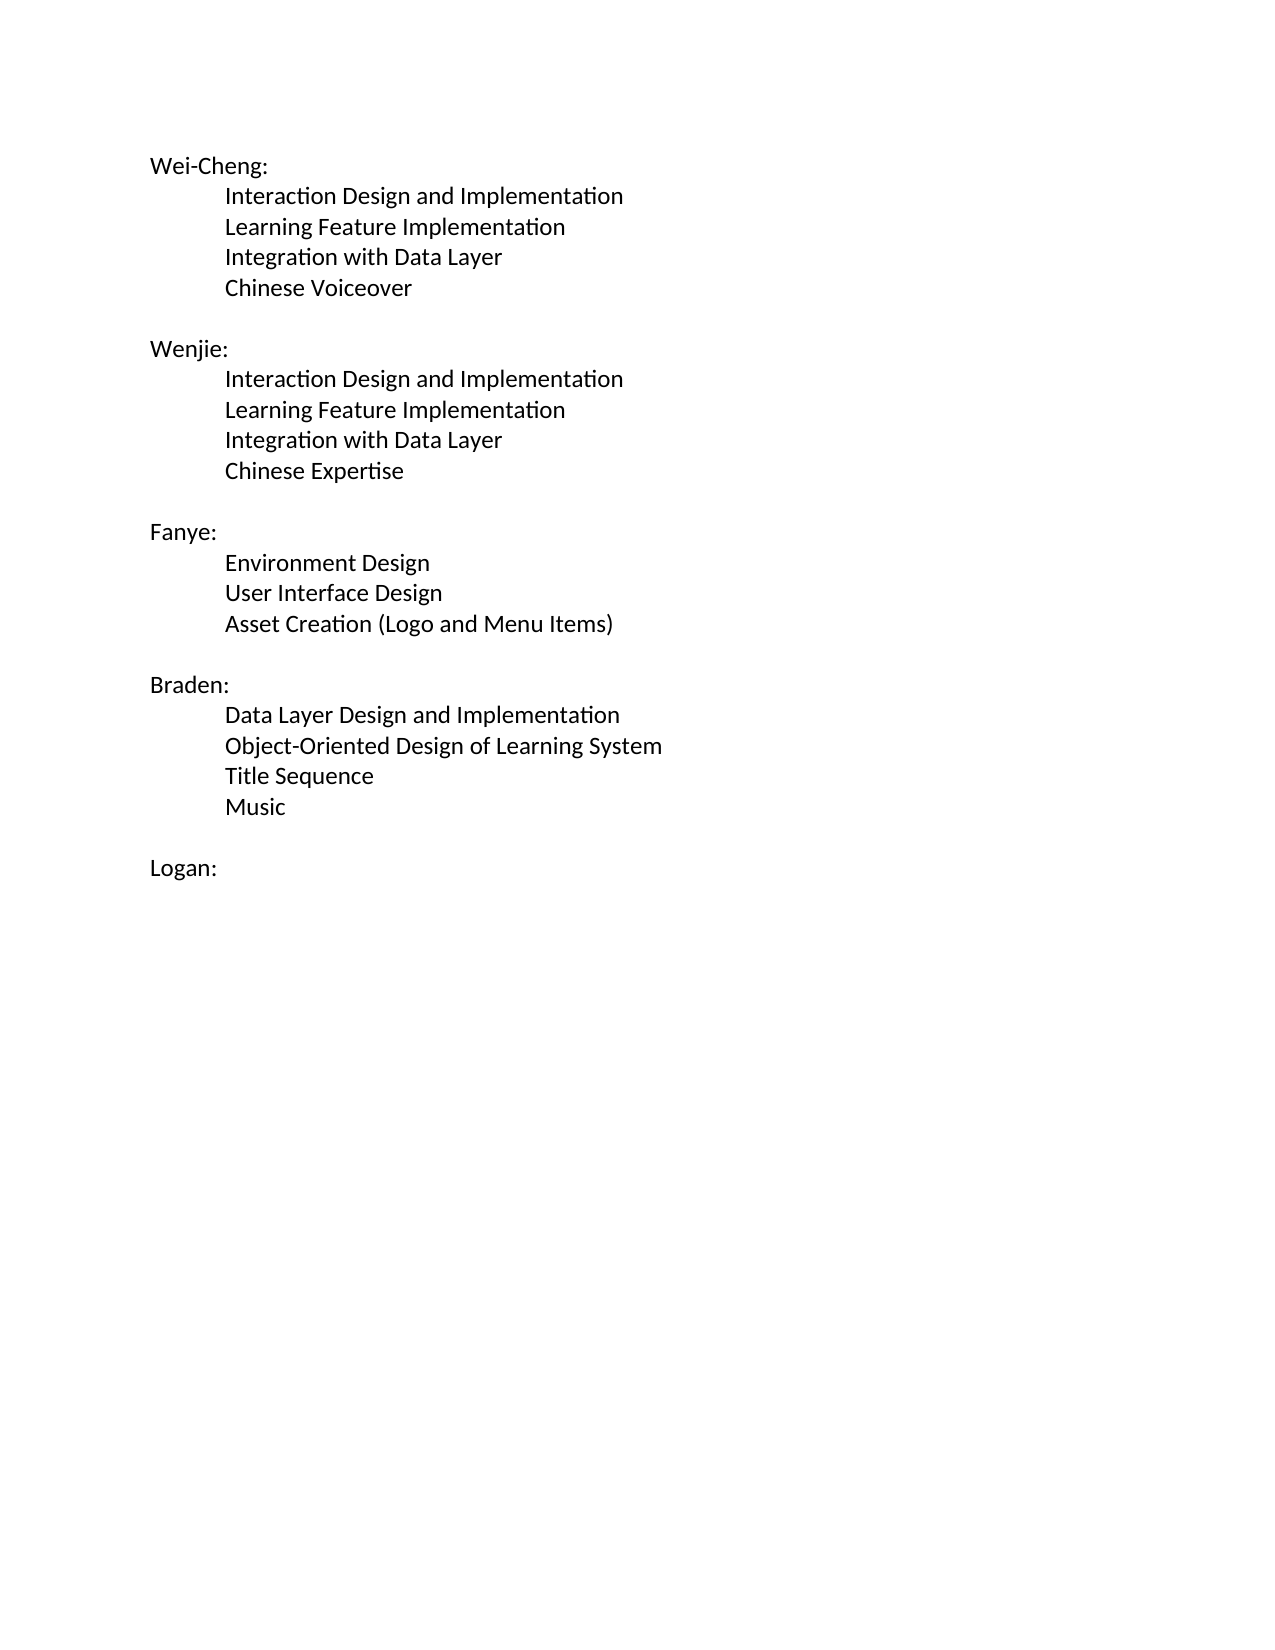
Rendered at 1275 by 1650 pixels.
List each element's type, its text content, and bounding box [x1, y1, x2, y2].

text Chinese Voiceover [150, 272, 1125, 303]
text Integration with Data Layer [150, 242, 1125, 272]
text Environment Design [150, 547, 1125, 577]
text Data Layer Design and Implementation [150, 699, 1125, 730]
text Chinese Expertise [150, 455, 1125, 486]
text Braden: [150, 669, 1125, 699]
text Title Sequence [150, 760, 1125, 791]
text User Interface Design [150, 577, 1125, 608]
text Music [150, 791, 1125, 821]
text Fanye: [150, 516, 1125, 547]
text Logan: [150, 852, 1125, 882]
text Object-Oriented Design of Learning System [150, 730, 1125, 760]
text Interaction Design and Implementation [150, 364, 1125, 394]
text Asset Creation (Logo and Menu Items) [150, 608, 1125, 638]
text Integration with Data Layer [150, 425, 1125, 455]
text Wenjie: [150, 333, 1125, 364]
text Learning Feature Implementation [150, 211, 1125, 242]
text Learning Feature Implementation [150, 394, 1125, 425]
text Wei-Cheng: [150, 150, 1125, 181]
text Interaction Design and Implementation [150, 181, 1125, 211]
